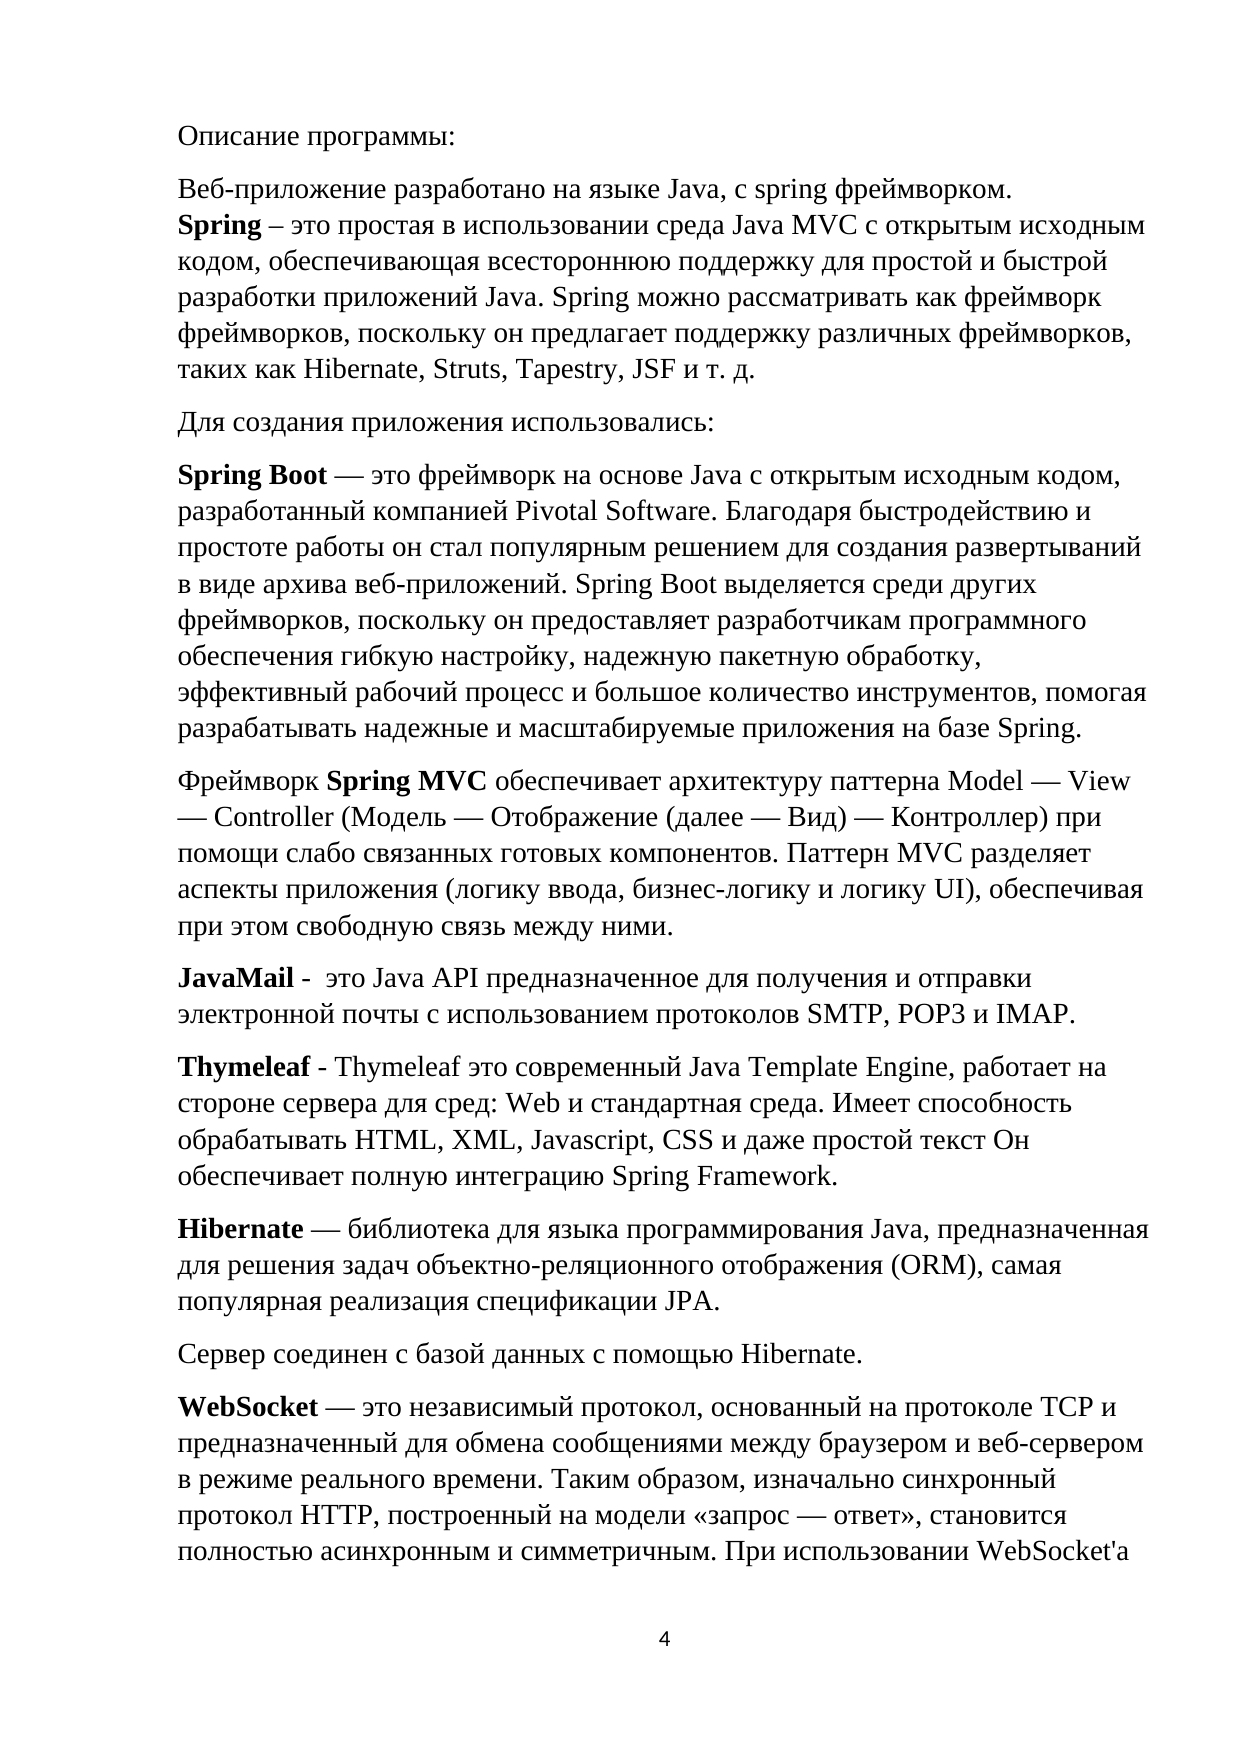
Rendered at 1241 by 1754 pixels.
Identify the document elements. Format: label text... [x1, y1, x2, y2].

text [177, 1389, 1152, 1567]
text Сервер соединен с базой данных с помощью Hibernate. [177, 1336, 1152, 1369]
text JavaMail - это Java API предназначенное для получения и отправки электронной почты с использованием протоколов SMTP, POP3 и IMAP. [177, 961, 1152, 1030]
text Описание программы: [177, 118, 1152, 152]
text Spring Boot — это фреймворк на основе Java с открытым исходным кодом, разработанный компанией Pivotal Software. Благодаря быстродействию и простоте работы он стал популярным решением для создания развертываний в виде архива веб-приложений. Spring Boot выделяется среди других фреймворков, поскольку он предоставляет разработчикам программного обеспечения гибкую настройку, надежную пакетную обработку, эффективный рабочий процесс и большое количество инструментов, помогая разрабатывать надежные и масштабируемые приложения на базе Spring. [177, 457, 1152, 744]
text Hibernate — библиотека для языка программирования Java, предназначенная для решения задач объектно-реляционного отображения (ORM), самая популярная реализация спецификации JPA. [177, 1211, 1152, 1317]
text Для создания приложения использовались: [177, 404, 1152, 438]
text Веб-приложение разработано на языке Java, с spring фреймворком. Spring – это простая в использовании среда Java MVC с открытым исходным кодом, обеспечивающая всестороннюю поддержку для простой и быстрой разработки приложений Java. Spring можно рассматривать как фреймворк фреймворков, поскольку он предлагает поддержку различных фреймворков, таких как Hibernate, Struts, Tapestry, JSF и т. д. [177, 171, 1152, 385]
text Фреймворк Spring MVC обеспечивает архитектуру паттерна Model — View — Controller (Модель — Отображение (далее — Вид) — Контроллер) при помощи слабо связанных готовых компонентов. Паттерн MVC разделяет аспекты приложения (логику ввода, бизнес-логику и логику UI), обеспечивая при этом свободную связь между ними. [177, 763, 1152, 941]
text Thymeleaf - Thymeleaf это современный Java Template Engine, работает на стороне сервера для сред: Web и стандартная среда. Имеет способность обрабатывать HTML, XML, Javascript, CSS и даже простой текст Он обеспечивает полную интеграцию Spring Framework. [177, 1049, 1152, 1191]
